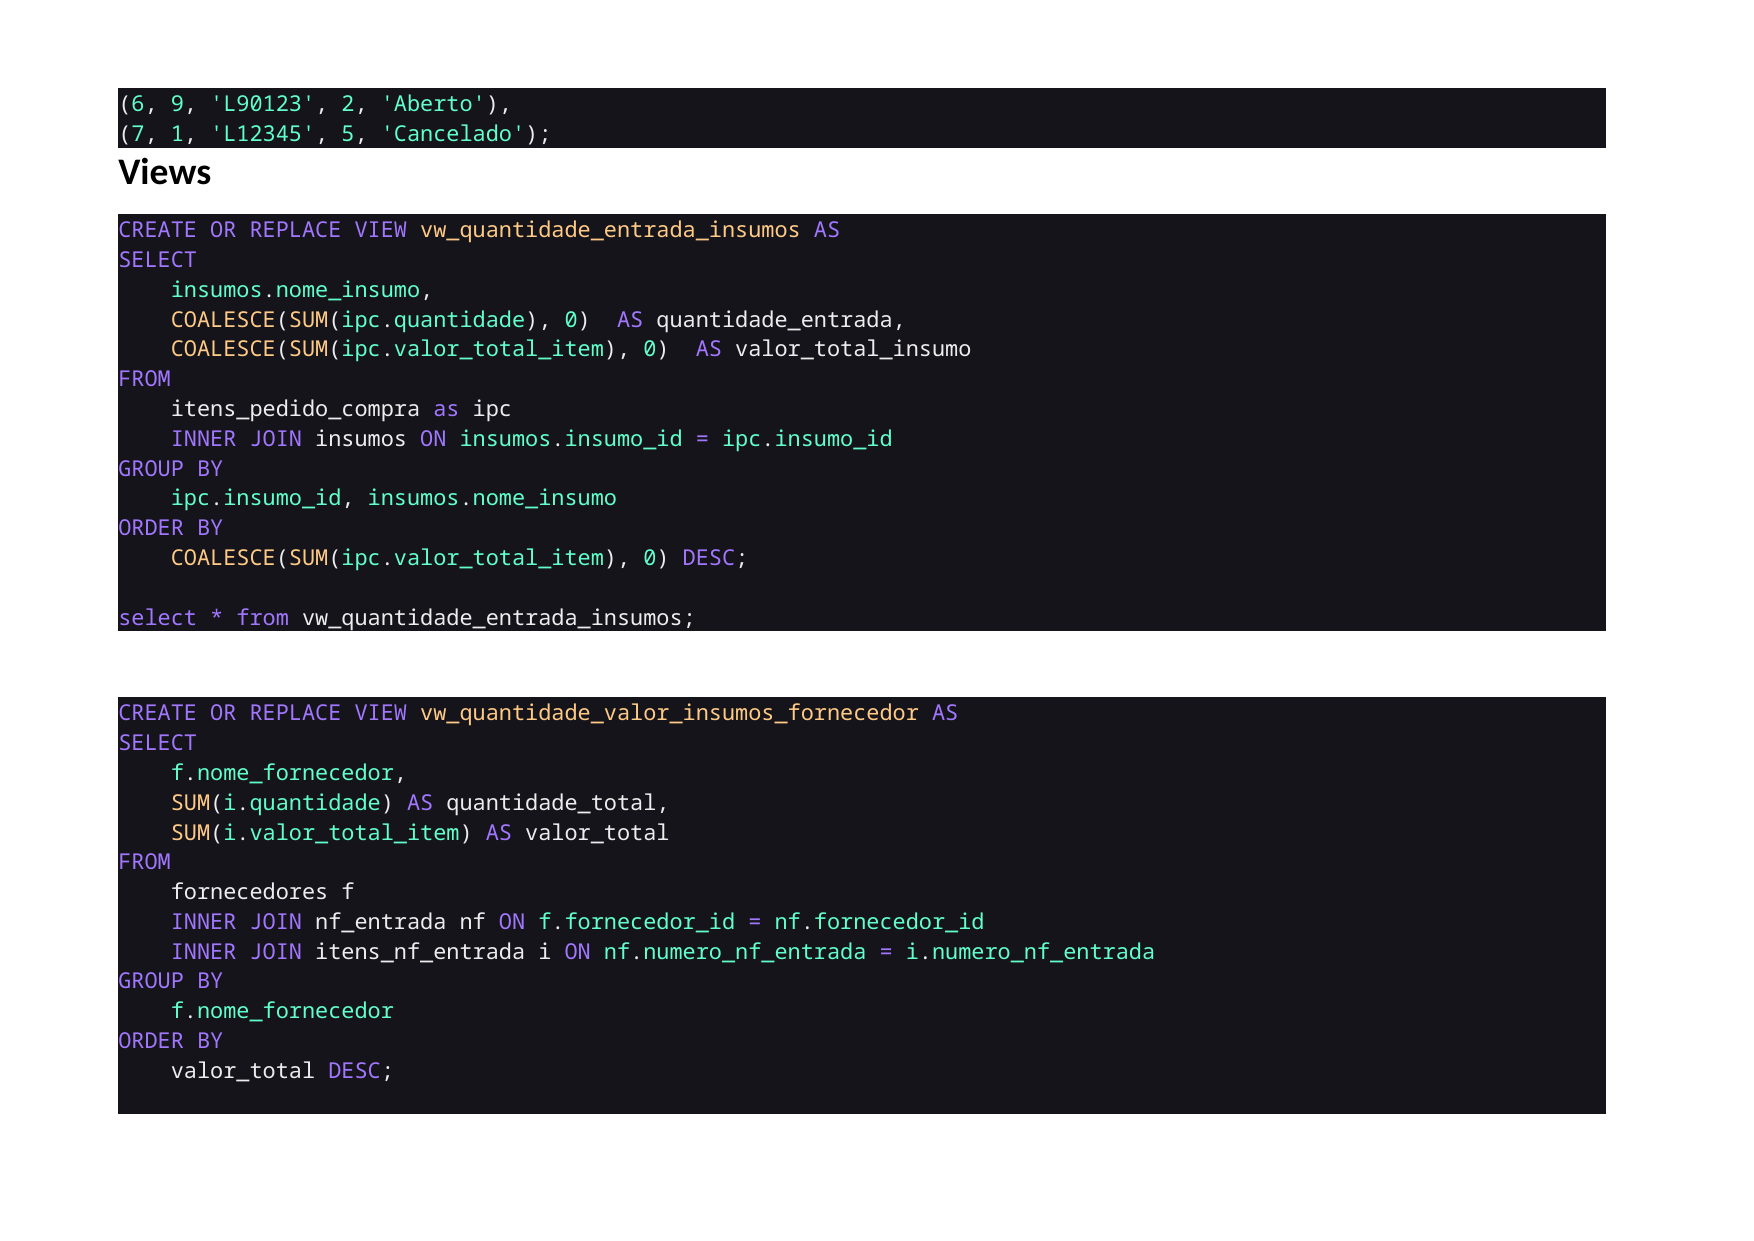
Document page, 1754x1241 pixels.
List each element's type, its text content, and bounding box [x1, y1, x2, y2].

text FROM [118, 363, 1606, 393]
text f.nome_fornecedor, [118, 757, 1606, 787]
text GROUP BY [118, 452, 1606, 482]
text COALESCE(SUM(ipc.quantidade), 0) AS quantidade_entrada, [118, 303, 1606, 333]
text SELECT [118, 244, 1606, 274]
text COALESCE(SUM(ipc.valor_total_item), 0) DESC; [118, 542, 1606, 572]
text (7, 1, 'L12345', 5, 'Cancelado'); [118, 118, 1606, 148]
text select * from vw_quantidade_entrada_insumos; [118, 601, 1606, 631]
text SUM(i.quantidade) AS quantidade_total, [118, 787, 1606, 817]
text INNER JOIN itens_nf_entrada i ON nf.numero_nf_entrada = i.numero_nf_entrada [118, 936, 1606, 966]
text CREATE OR REPLACE VIEW vw_quantidade_valor_insumos_fornecedor AS [118, 697, 1606, 727]
text insumos.nome_insumo, [118, 274, 1606, 303]
text SELECT [118, 727, 1606, 757]
text itens_pedido_compra as ipc [118, 393, 1606, 423]
text COALESCE(SUM(ipc.valor_total_item), 0) AS valor_total_insumo [118, 333, 1606, 363]
text SUM(i.valor_total_item) AS valor_total [118, 817, 1606, 846]
text (6, 9, 'L90123', 2, 'Aberto'), [118, 88, 1606, 118]
text ipc.insumo_id, insumos.nome_insumo [118, 482, 1606, 512]
text valor_total DESC; [118, 1055, 1606, 1085]
text INNER JOIN nf_entrada nf ON f.fornecedor_id = nf.fornecedor_id [118, 906, 1606, 936]
text fornecedores f [118, 876, 1606, 906]
text f.nome_fornecedor [118, 995, 1606, 1025]
text CREATE OR REPLACE VIEW vw_quantidade_entrada_insumos AS [118, 214, 1606, 244]
text ORDER BY [118, 1025, 1606, 1055]
text ORDER BY [118, 512, 1606, 542]
text INNER JOIN insumos ON insumos.insumo_id = ipc.insumo_id [118, 423, 1606, 452]
text FROM [118, 846, 1606, 876]
text GROUP BY [118, 966, 1606, 995]
text Views [118, 148, 1606, 194]
